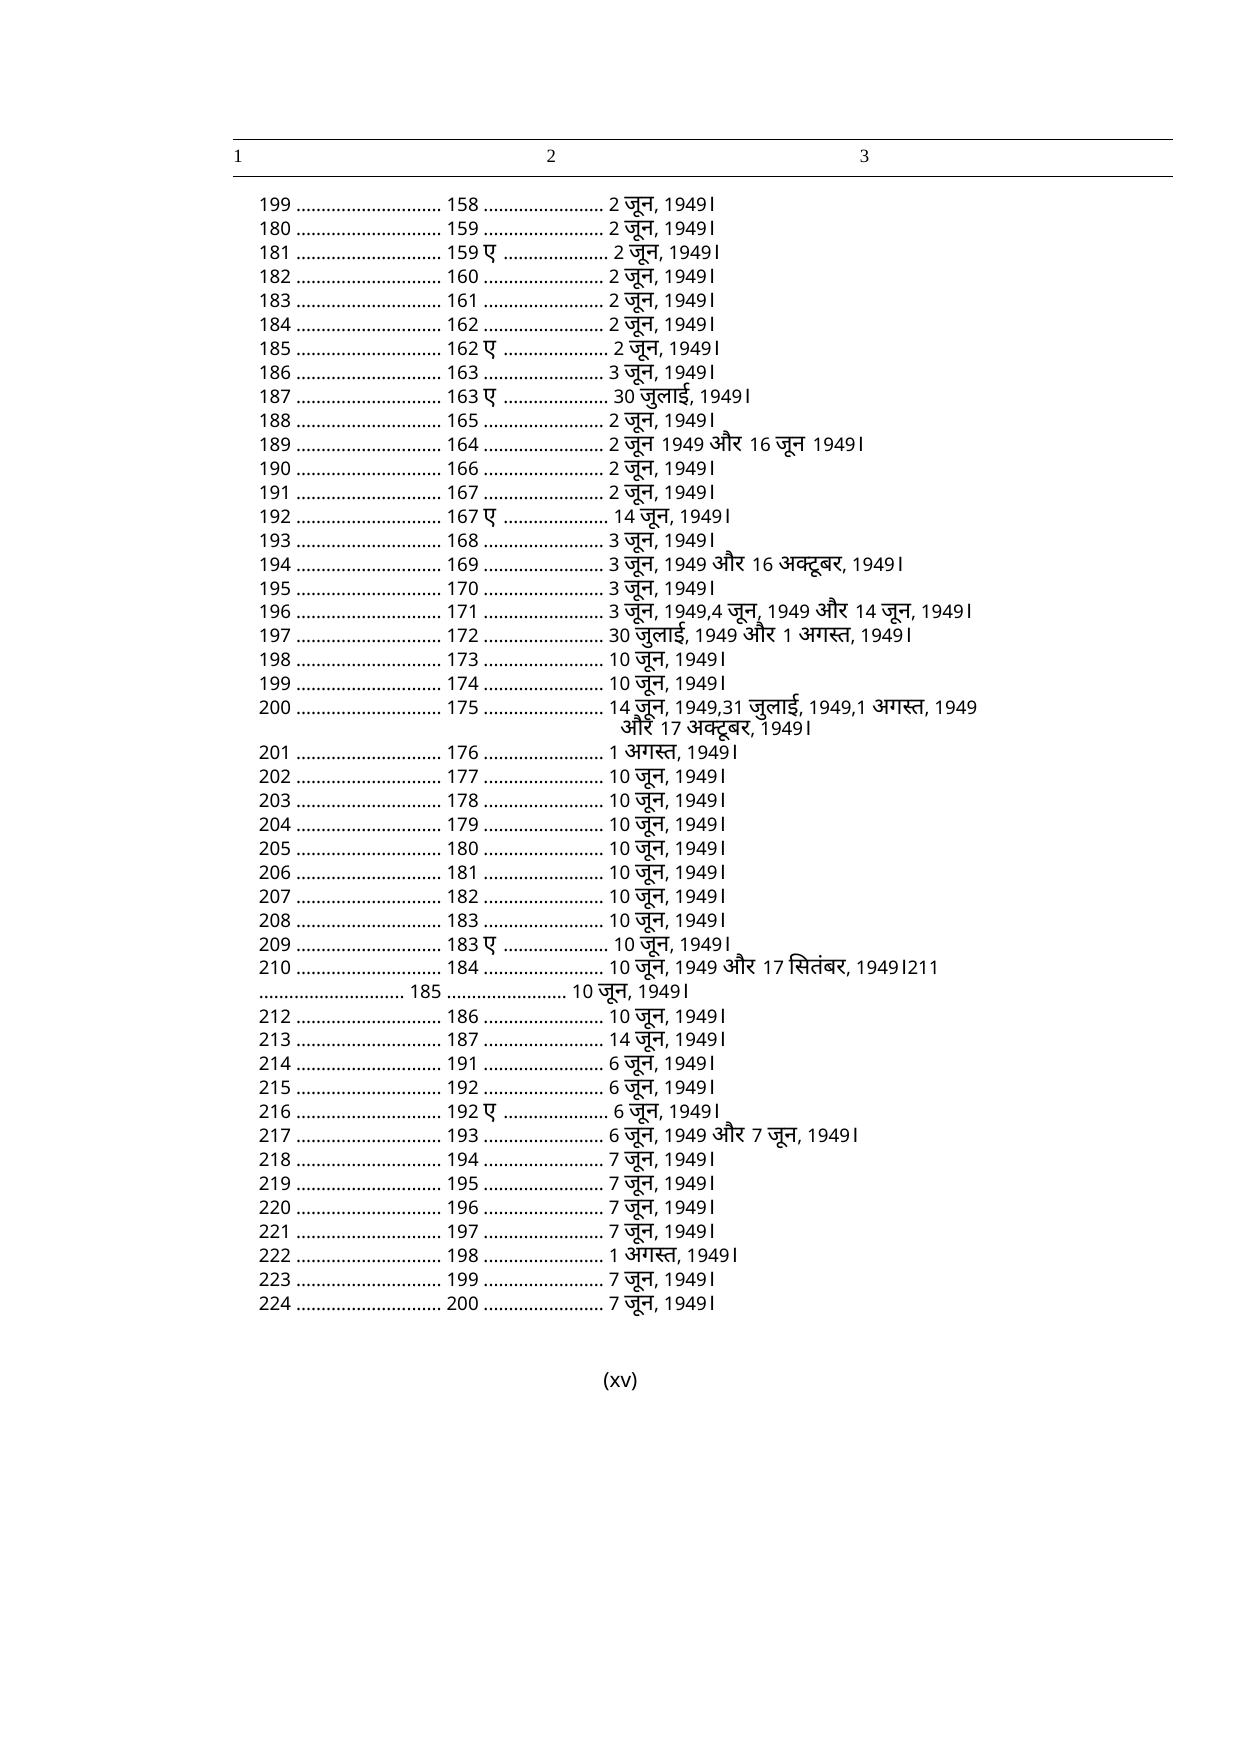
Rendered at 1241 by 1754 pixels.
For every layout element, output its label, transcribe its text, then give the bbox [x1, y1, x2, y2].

text 199 ............................. 174 ........................ 10 जून, 1949। [650, 676, 1090, 694]
text 206 ............................. 181 ........................ 10 जून, 1949। [259, 864, 1090, 883]
text 194 ............................. 169 ........................ 3 जून, 1949 और 16 अक्टूबर, 1949। [259, 556, 1090, 575]
text 222 ............................. 198 ........................ 1 अगस्त, 1949। [259, 1248, 1090, 1266]
text 182 ............................. 160 ........................ 2 जून, 1949। [259, 268, 1090, 287]
text 198 ............................. 173 ........................ 10 जून, 1949। [650, 652, 1090, 671]
text 223 ............................. 199 ........................ 7 जून, 1949। [639, 1272, 1090, 1290]
text 202 ............................. 177 ........................ 10 जून, 1949। [259, 768, 1090, 787]
text 221 ............................. 197 ........................ 7 जून, 1949। [259, 1223, 1090, 1242]
text 196 ............................. 171 ........................ 3 जून, 1949,4 जून, 1949 और 14 जून, 1949।197 ............................. 172 ........................ 30 जुलाई, 1949 और 1 अगस्त, 1949। [259, 599, 1000, 647]
text 223 ............................. 199 ........................ 7 जून, 1949। [259, 1272, 637, 1290]
text 215 ............................. 192 ........................ 6 जून, 1949। [259, 1080, 637, 1098]
text 218 ............................. 194 ........................ 7 जून, 1949। [639, 1152, 1090, 1171]
text 185 ............................. 162ए ..................... 2 जून, 1949। [644, 341, 1090, 359]
text (xv) [150, 1371, 1090, 1392]
text 198 ............................. 173 ........................ 10 जून, 1949। [259, 652, 648, 671]
text 186 ............................. 163 ........................ 3 जून, 1949। [259, 364, 1090, 383]
text 199 ............................. 158 ........................ 2 जून, 1949। [259, 197, 637, 216]
text 203 ............................. 178 ........................ 10 जून, 1949। [259, 792, 1090, 811]
text 212 ............................. 186 ........................ 10 जून, 1949। [259, 1008, 1090, 1027]
text 216 ............................. 192ए ..................... 6 जून, 1949। [259, 1104, 642, 1123]
text 219 ............................. 195 ........................ 7 जून, 1949। [259, 1176, 637, 1194]
text 200 ............................. 175 ........................ 14 जून, 1949,31 जुलाई, 1949,1 अगस्त, 1949 और 17 अक्टूबर, 1949। [259, 698, 1000, 739]
text 205 ............................. 180 ........................ 10 जून, 1949। [259, 840, 1090, 859]
text 210 ............................. 184 ........................ 10 जून, 1949 और 17 सितंबर, 1949।211 ............................. 185 ........................ 10 जून, 1949। [259, 955, 940, 1003]
text 189 ............................. 164 ........................ 2 जून 1949 और 16 जून 1949। [259, 436, 1090, 455]
text 195 ............................. 170 ........................ 3 जून, 1949। [259, 580, 1090, 599]
text 192 ............................. 167ए ..................... 14 जून, 1949। [259, 508, 1090, 527]
table_header 2 [546, 140, 859, 176]
text 224 ............................. 200 ........................ 7 जून, 1949। [259, 1296, 637, 1314]
text 214 ............................. 191 ........................ 6 जून, 1949। [259, 1056, 637, 1074]
text 219 ............................. 195 ........................ 7 जून, 1949। [639, 1176, 1090, 1194]
text 216 ............................. 192ए ..................... 6 जून, 1949। [644, 1104, 1090, 1123]
text 199 ............................. 174 ........................ 10 जून, 1949। [259, 676, 648, 694]
text 213 ............................. 187 ........................ 14 जून, 1949। [650, 1032, 1090, 1051]
text 181 ............................. 159ए ..................... 2 जून, 1949। [259, 244, 1090, 263]
text 193 ............................. 168 ........................ 3 जून, 1949। [259, 532, 1090, 551]
text 191 ............................. 167 ........................ 2 जून, 1949। [259, 484, 1090, 503]
text 217 ............................. 193 ........................ 6 जून, 1949 और 7 जून, 1949। [259, 1128, 637, 1147]
table_header 1 [233, 140, 546, 176]
text 217 ............................. 193 ........................ 6 जून, 1949 और 7 जून, 1949। [782, 1128, 1090, 1147]
text 180 ............................. 159 ........................ 2 जून, 1949। [639, 221, 1090, 239]
text 199 ............................. 158 ........................ 2 जून, 1949। [639, 197, 1090, 216]
text 208 ............................. 183 ........................ 10 जून, 1949। [259, 912, 1090, 931]
text 184 ............................. 162 ........................ 2 जून, 1949। [639, 317, 1090, 335]
table_header 3 [860, 140, 1173, 176]
text 207 ............................. 182 ........................ 10 जून, 1949। [259, 888, 1090, 907]
text 190 ............................. 166 ........................ 2 जून, 1949। [259, 460, 1090, 479]
text 204 ............................. 179 ........................ 10 जून, 1949। [259, 816, 1090, 835]
text 218 ............................. 194 ........................ 7 जून, 1949। [259, 1152, 637, 1171]
text 183 ............................. 161 ........................ 2 जून, 1949। [259, 292, 1090, 311]
text 220 ............................. 196 ........................ 7 जून, 1949। [259, 1199, 1090, 1218]
text 187 ............................. 163ए ..................... 30 जुलाई, 1949। [654, 388, 1090, 407]
text 187 ............................. 163ए ..................... 30 जुलाई, 1949। [259, 388, 684, 407]
text 224 ............................. 200 ........................ 7 जून, 1949। [639, 1296, 1090, 1314]
text 188 ............................. 165 ........................ 2 जून, 1949। [259, 412, 1090, 431]
text 215 ............................. 192 ........................ 6 जून, 1949। [639, 1080, 1090, 1098]
text 180 ............................. 159 ........................ 2 जून, 1949। [259, 221, 637, 239]
text 213 ............................. 187 ........................ 14 जून, 1949। [259, 1032, 648, 1051]
text 184 ............................. 162 ........................ 2 जून, 1949। [259, 317, 637, 335]
text 201 ............................. 176 ........................ 1 अगस्त, 1949। [259, 744, 1090, 763]
text 209 ............................. 183ए ..................... 10 जून, 1949। [259, 936, 1090, 955]
text 214 ............................. 191 ........................ 6 जून, 1949। [639, 1056, 1090, 1074]
